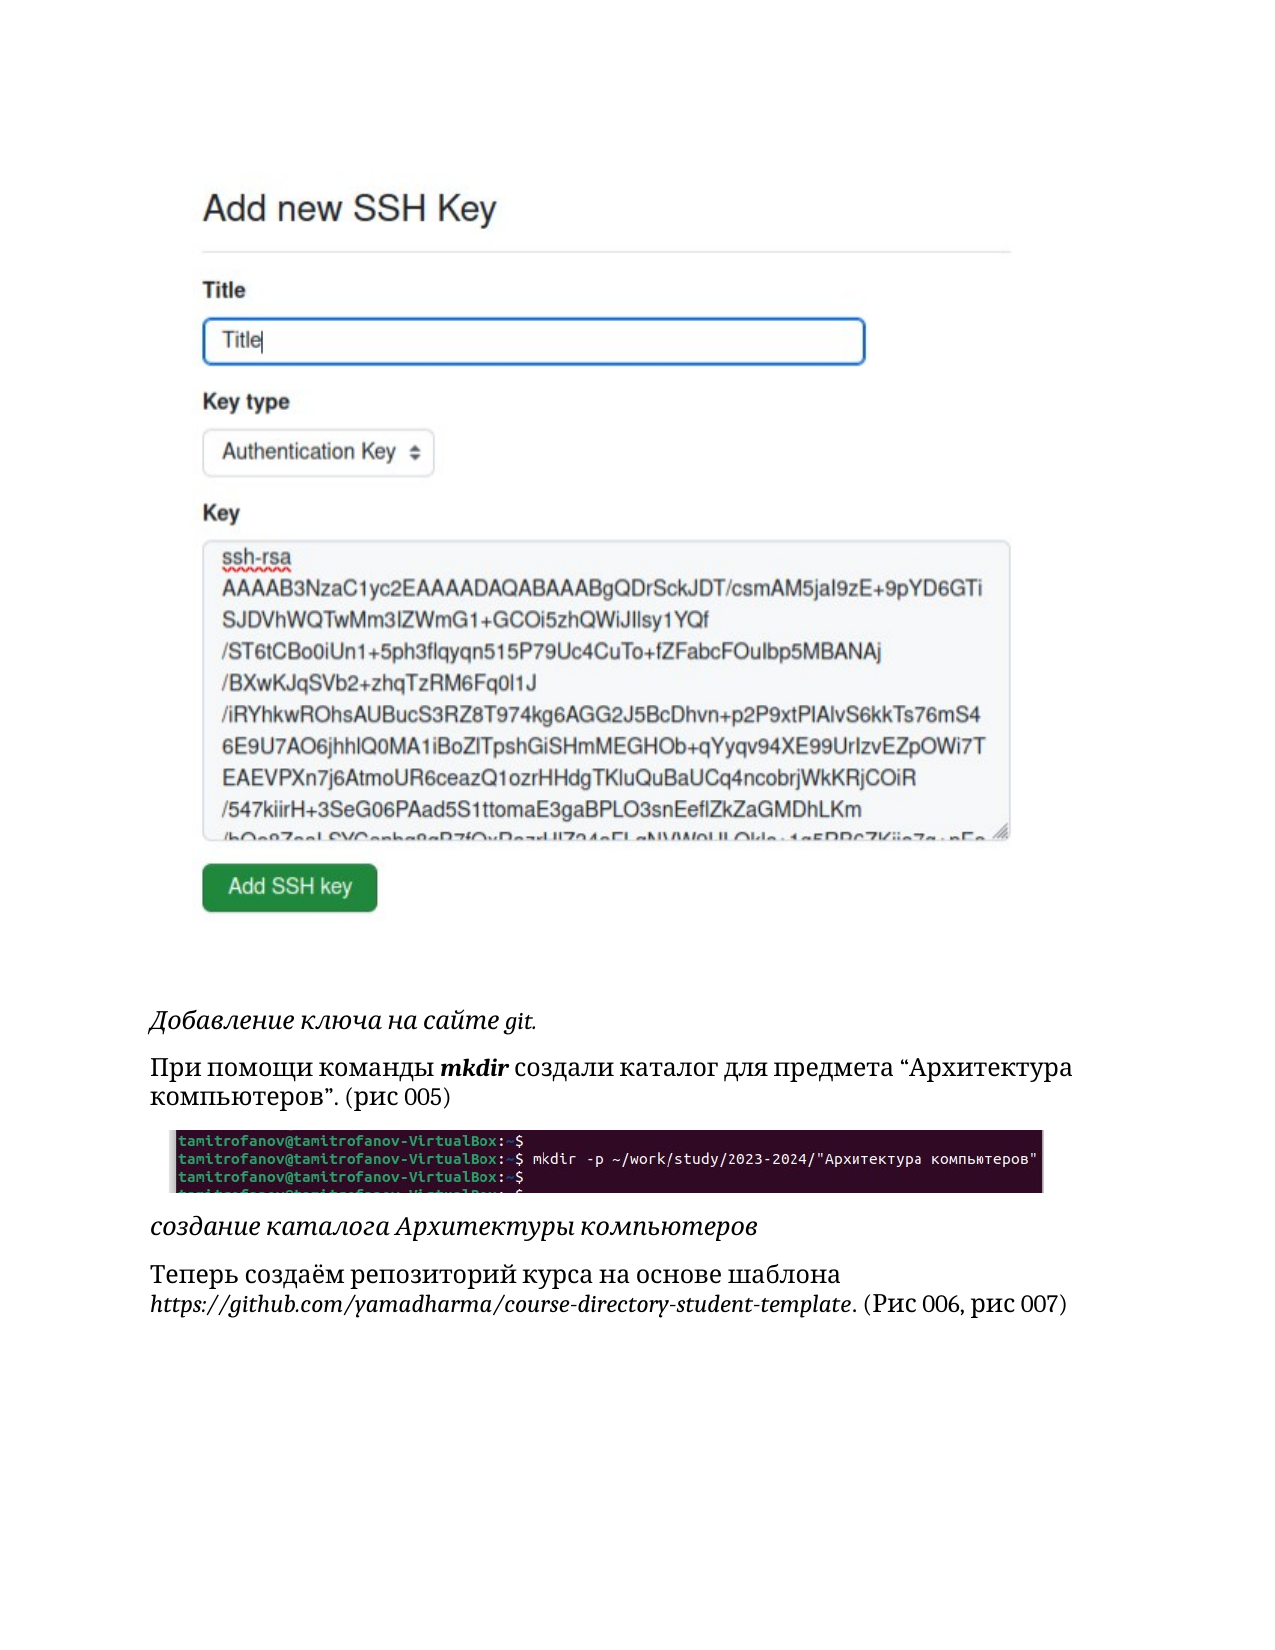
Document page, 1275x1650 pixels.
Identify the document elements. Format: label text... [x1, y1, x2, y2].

picture [168, 1130, 1044, 1193]
picture [168, 150, 1044, 986]
text Теперь создаём репозиторий курса на основе шаблона https://github.com/yamadharma/course-directory-student-template. (Рис 006, рис 007) [150, 1261, 1125, 1318]
text При помощи команды mkdir создали каталог для предмета “Архитектура компьютеров”. (рис 005) [150, 1054, 1125, 1112]
text Добавление ключа на сайте git. [150, 1007, 1125, 1035]
text создание каталога Архитектуры компьютеров [150, 1213, 1125, 1242]
